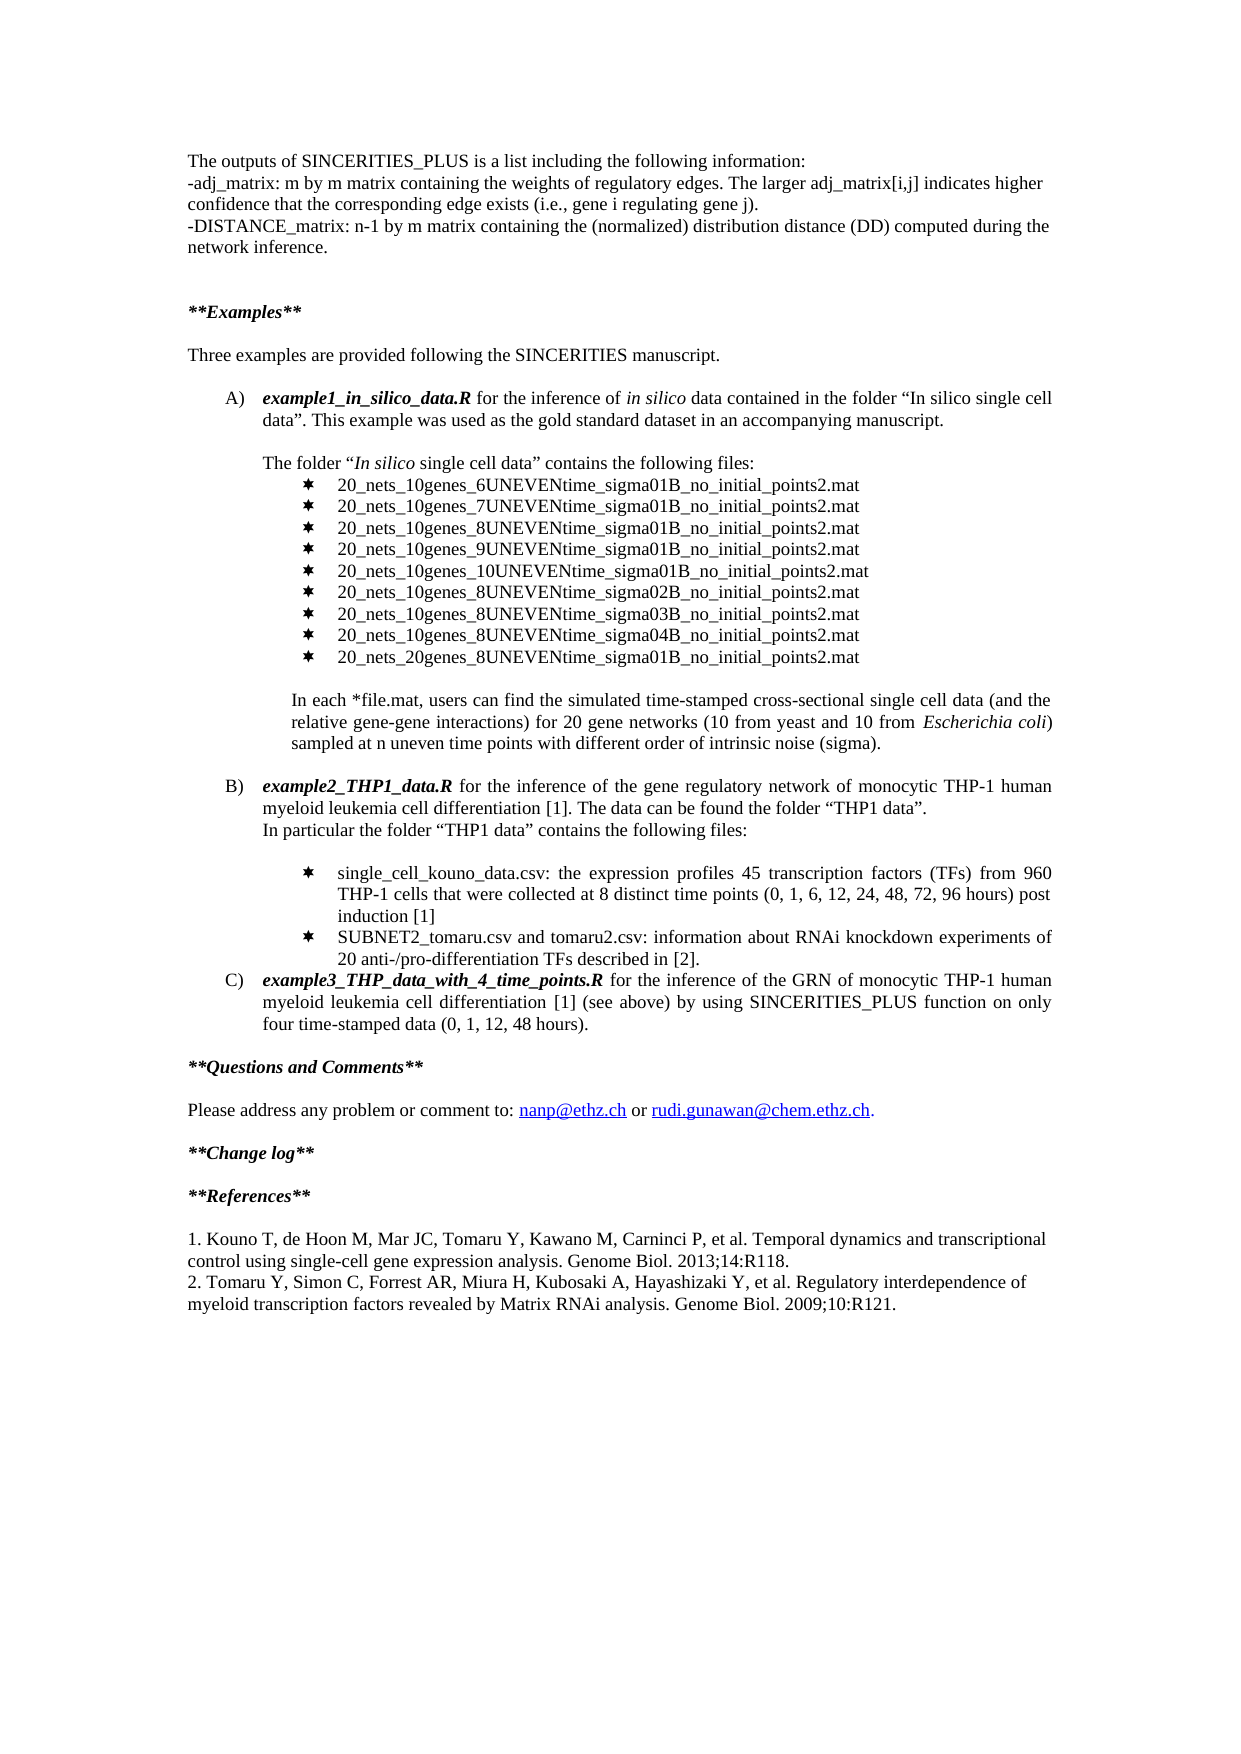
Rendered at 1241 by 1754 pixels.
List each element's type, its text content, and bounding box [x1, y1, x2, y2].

list 20_nets_20genes_8UNEVENtime_sigma01B_no_initial_points2.mat [300, 646, 1053, 667]
text -adj_matrix: m by m matrix containing the weights of regulatory edges. The larger adj_matrix[i,j] indicates higher confidence that the corresponding edge exists (i.e., gene i regulating gene j). [187, 172, 1053, 215]
text **Examples** [187, 301, 1053, 322]
list 20_nets_10genes_6UNEVENtime_sigma01B_no_initial_points2.mat [300, 473, 1053, 495]
list 20_nets_10genes_7UNEVENtime_sigma01B_no_initial_points2.mat [300, 495, 1053, 517]
list 20_nets_10genes_8UNEVENtime_sigma02B_no_initial_points2.mat [300, 581, 1053, 603]
list SUBNET2_tomaru.csv and tomaru2.csv: information about RNAi knockdown experiments of 20 anti-/pro-differentiation TFs described in [2]. [300, 926, 1053, 969]
text In each *file.mat, users can find the simulated time-stamped cross-sectional single cell data (and the relative gene-gene interactions) for 20 gene networks (10 from yeast and 10 from Escherichia coli) sampled at n uneven time points with different order of intrinsic noise (sigma). [291, 689, 1053, 754]
list 20_nets_10genes_9UNEVENtime_sigma01B_no_initial_points2.mat [300, 538, 1053, 560]
list example3_THP_data_with_4_time_points.R for the inference of the GRN of monocytic THP-1 human myeloid leukemia cell differentiation [1] (see above) by using SINCERITIES_PLUS function on only four time-stamped data (0, 1, 12, 48 hours). [225, 969, 1053, 1034]
list 20_nets_10genes_8UNEVENtime_sigma04B_no_initial_points2.mat [300, 624, 1053, 646]
list example1_in_silico_data.R for the inference of in silico data contained in the folder “In silico single cell data”. This example was used as the gold standard dataset in an accompanying manuscript. [225, 387, 1053, 430]
list example2_THP1_data.R for the inference of the gene regulatory network of monocytic THP-1 human myeloid leukemia cell differentiation [1]. The data can be found the folder “THP1 data”. [225, 775, 1053, 818]
text 2. Tomaru Y, Simon C, Forrest AR, Miura H, Kubosaki A, Hayashizaki Y, et al. Regulatory interdependence of myeloid transcription factors revealed by Matrix RNAi analysis. Genome Biol. 2009;10:R121. [187, 1271, 1053, 1314]
text -DISTANCE_matrix: n-1 by m matrix containing the (normalized) distribution distance (DD) computed during the network inference. [187, 215, 1053, 258]
text Please address any problem or comment to: nanp@ethz.ch or rudi.gunawan@chem.ethz.ch. [187, 1099, 1053, 1120]
list single_cell_kouno_data.csv: the expression profiles 45 transcription factors (TFs) from 960 THP-1 cells that were collected at 8 distinct time points (0, 1, 6, 12, 24, 48, 72, 96 hours) post induction [1] [300, 862, 1053, 926]
list 20_nets_10genes_10UNEVENtime_sigma01B_no_initial_points2.mat [300, 560, 1053, 581]
list In particular the folder “THP1 data” contains the following files: [262, 818, 1053, 840]
list 20_nets_10genes_8UNEVENtime_sigma01B_no_initial_points2.mat [300, 517, 1053, 538]
text **Change log** [187, 1142, 1053, 1163]
text **References** [187, 1185, 1053, 1207]
text 1. Kouno T, de Hoon M, Mar JC, Tomaru Y, Kawano M, Carninci P, et al. Temporal dynamics and transcriptional control using single-cell gene expression analysis. Genome Biol. 2013;14:R118. [187, 1228, 1053, 1271]
text **Questions and Comments** [187, 1056, 1053, 1077]
list 20_nets_10genes_8UNEVENtime_sigma03B_no_initial_points2.mat [300, 603, 1053, 624]
list The folder “In silico single cell data” contains the following files: [262, 452, 1053, 473]
text Three examples are provided following the SINCERITIES manuscript. [187, 344, 1053, 366]
text The outputs of SINCERITIES_PLUS is a list including the following information: [187, 150, 1053, 172]
